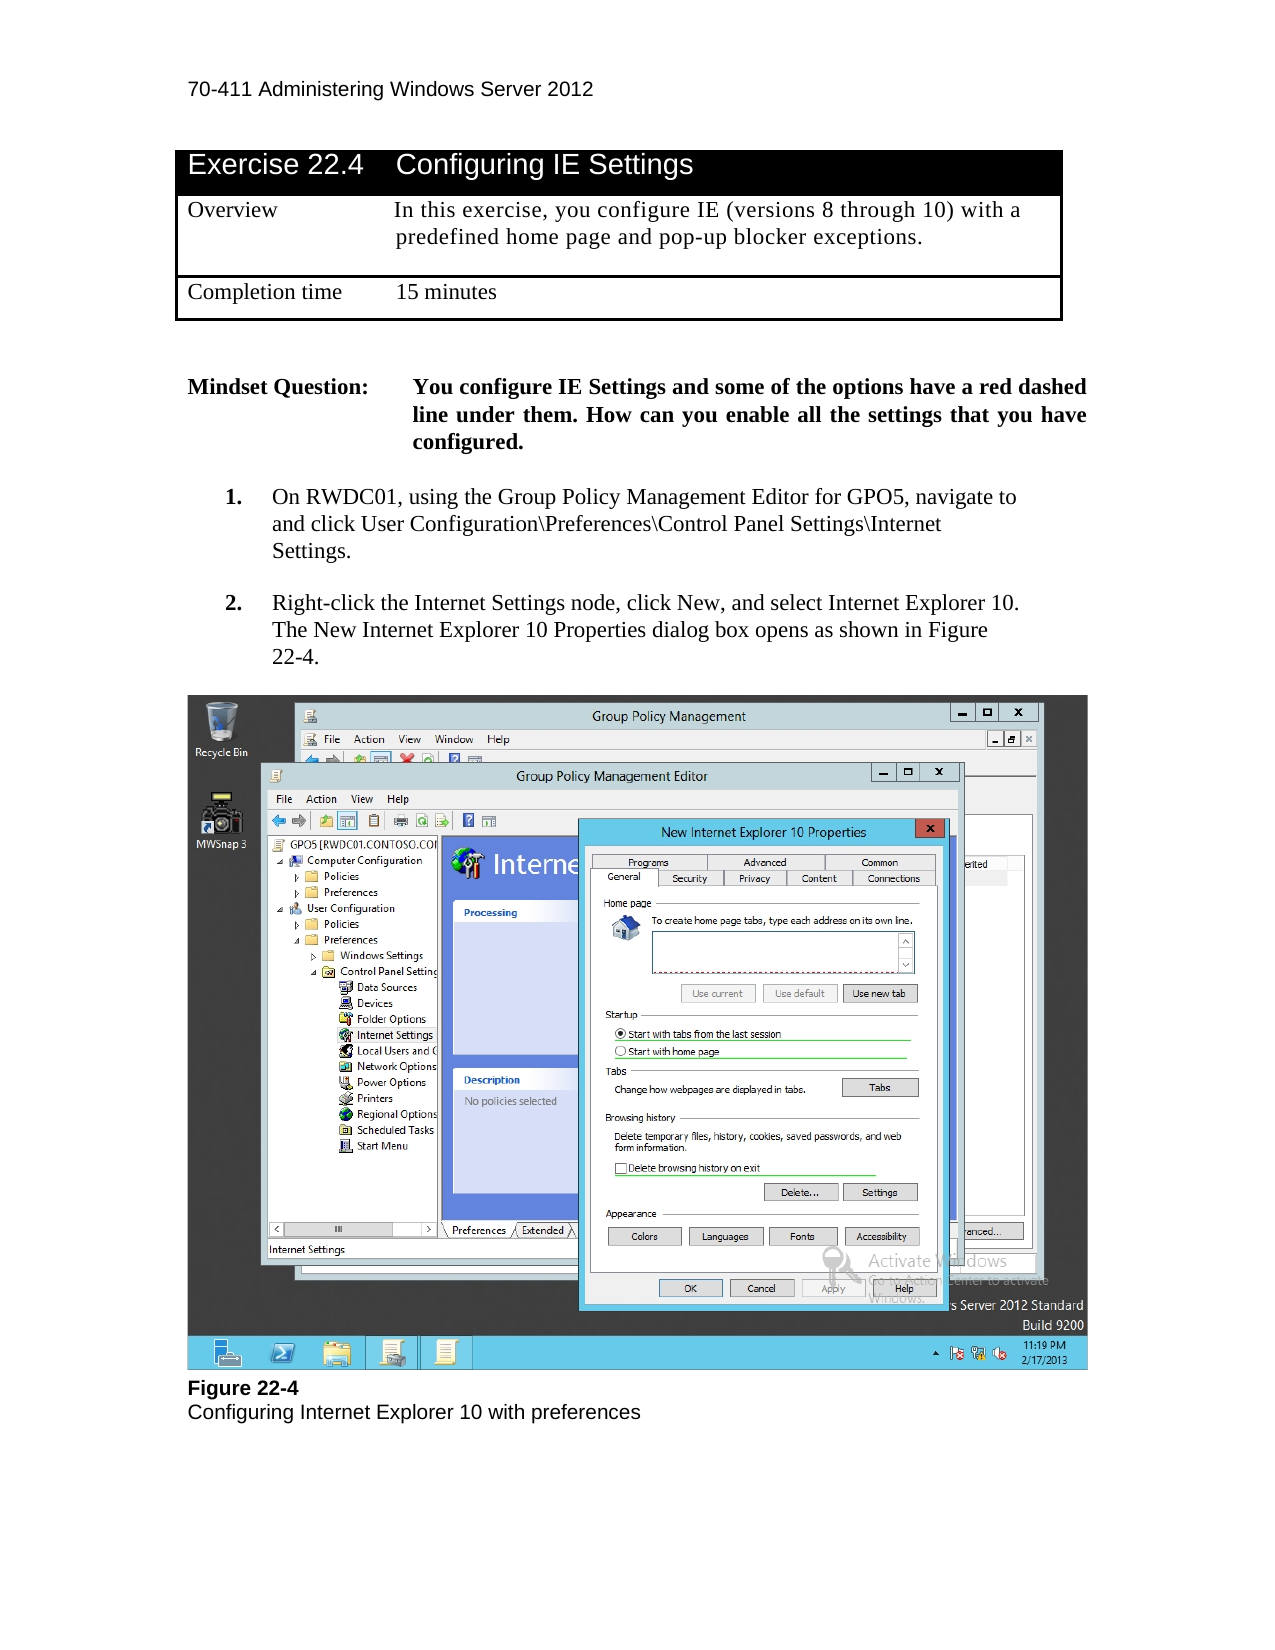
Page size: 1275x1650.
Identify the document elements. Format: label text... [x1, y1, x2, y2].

table_cell Overview [178, 196, 384, 275]
text 2. Right-click the Internet Settings node, click New, and select Internet Explorer 10. The New Internet Explorer 10 Properties dialog box opens as shown in Figure 22-4. [225, 589, 1022, 670]
text Configuring Internet Explorer 10 with preferences [187, 1400, 1087, 1424]
picture [187, 695, 1088, 1370]
table_header Configuring IE Settings [384, 153, 1060, 193]
table_cell Completion time [178, 278, 384, 318]
text Mindset Question: You configure IE Settings and some of the options have a red dashed line under them. How can you enable all the settings that you have configured. [187, 373, 1087, 455]
text 1. On RWDC01, using the Group Policy Management Editor for GPO5, navigate to and click User Configuration\Preferences\Control Panel Settings\Internet Settings. [225, 482, 1022, 564]
table_cell 15 minutes [384, 278, 1060, 318]
text Figure 22-4 [187, 1376, 1087, 1400]
table_cell In this exercise, you configure IE (versions 8 through 10) with a predefined home page and pop-up blocker exceptions. [384, 196, 1060, 275]
table_header Exercise 22.4 [178, 153, 384, 193]
